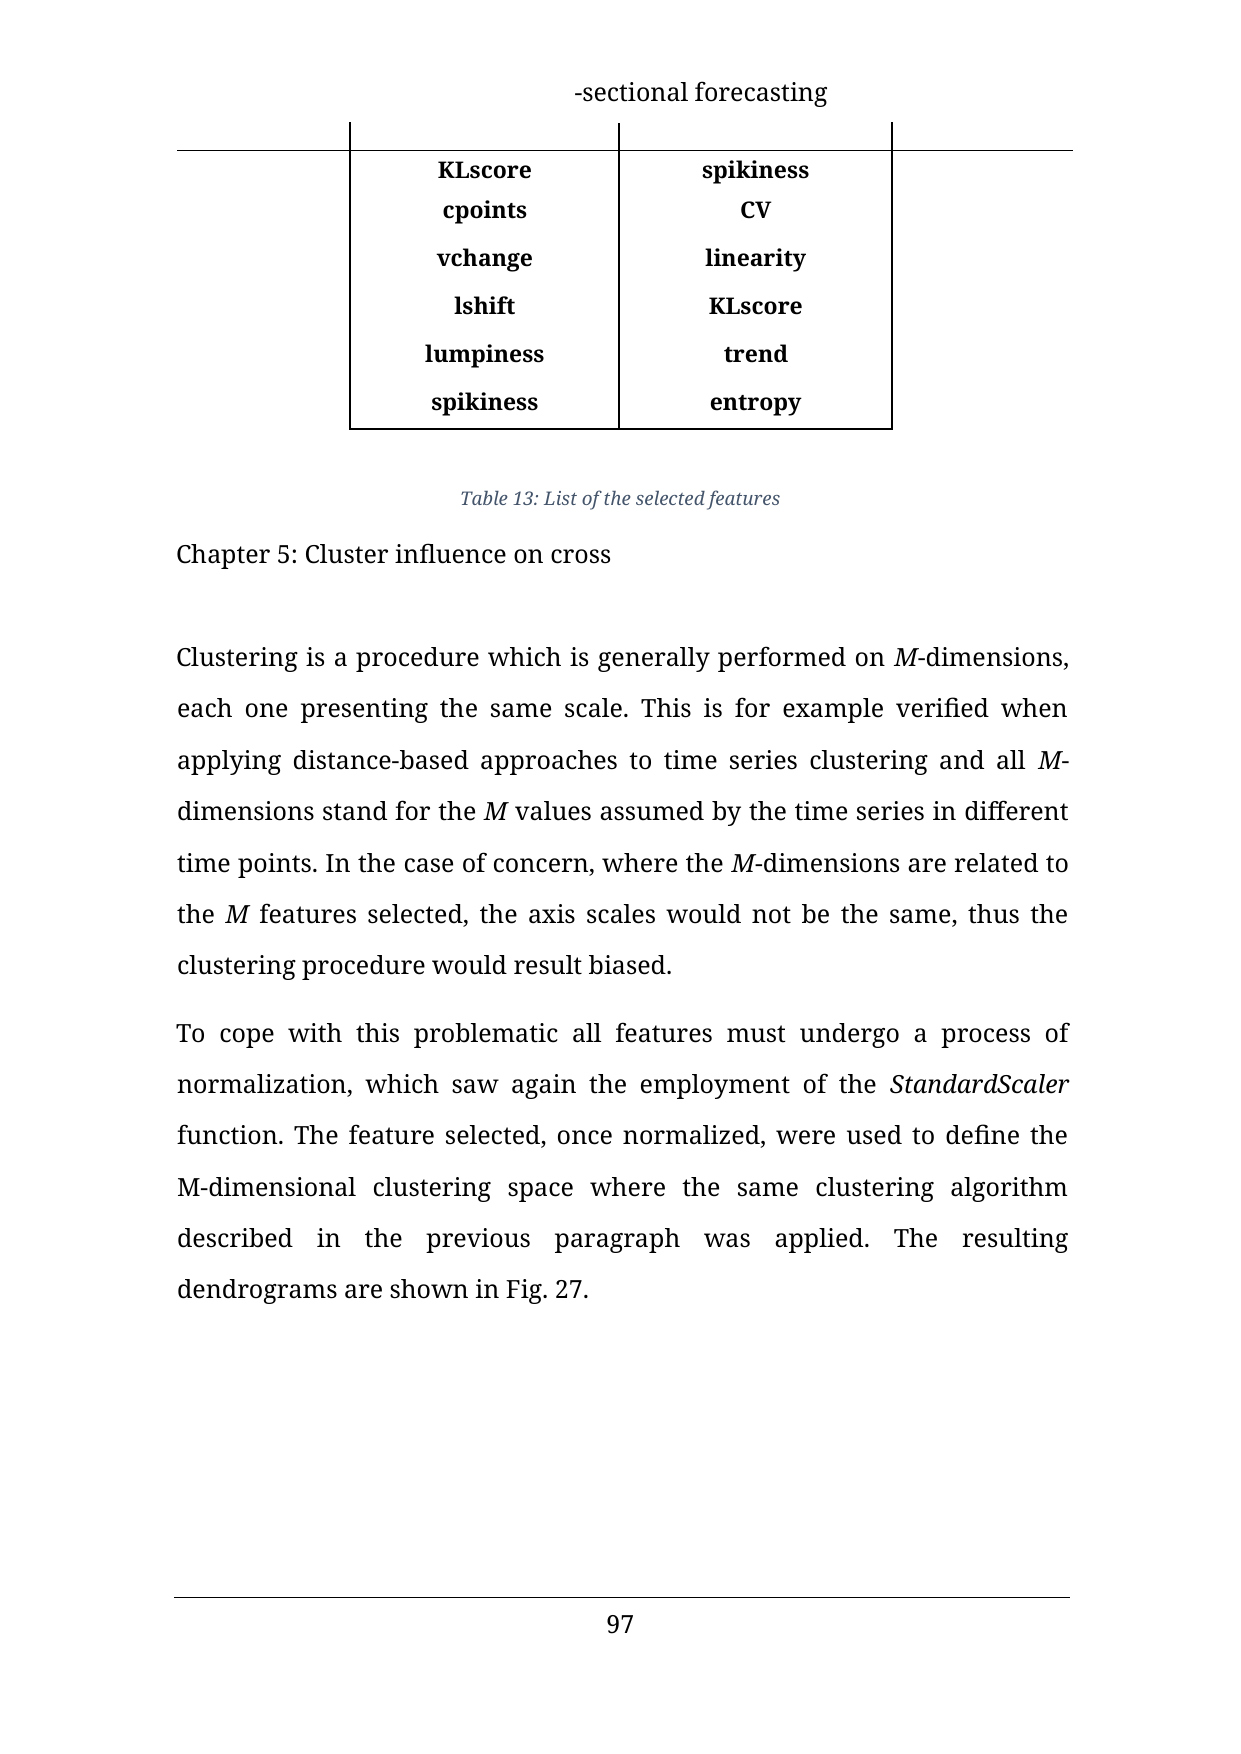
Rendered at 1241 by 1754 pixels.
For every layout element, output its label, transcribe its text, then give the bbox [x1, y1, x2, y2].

table_cell entropy [620, 381, 891, 427]
text To cope with this problematic all features must undergo a process of normalization, which saw again the employment of the StandardScaler function. The feature selected, once normalized, were used to define the M-dimensional clustering space where the same clustering algorithm described in the previous paragraph was applied. The resulting dendrograms are shown in Fig. 27. [176, 1015, 1069, 1306]
table_cell linearity [620, 237, 891, 284]
table_cell spikiness [620, 123, 891, 187]
table_cell trend [620, 333, 891, 380]
text Chapter 5: Cluster influence on cross [176, 536, 1069, 570]
table_cell lumpiness [351, 333, 618, 380]
text Clustering is a procedure which is generally performed on M-dimensions, each one presenting the same scale. This is for example verified when applying distance-based approaches to time series clustering and all M-dimensions stand for the M values assumed by the time series in different time points. In the case of concern, where the M-dimensions are related to the M features selected, the axis scales would not be the same, thus the clustering procedure would result biased. [176, 640, 1069, 982]
table_cell vchange [351, 237, 618, 284]
table_cell KLscore [620, 285, 891, 332]
table_cell cpoints [351, 189, 618, 236]
table_cell spikiness [351, 381, 618, 427]
table_cell CV [620, 189, 891, 236]
text Table 13: List of the selected features [177, 485, 1063, 511]
table_cell lshift [351, 285, 618, 332]
table_cell KLscore [351, 123, 618, 187]
